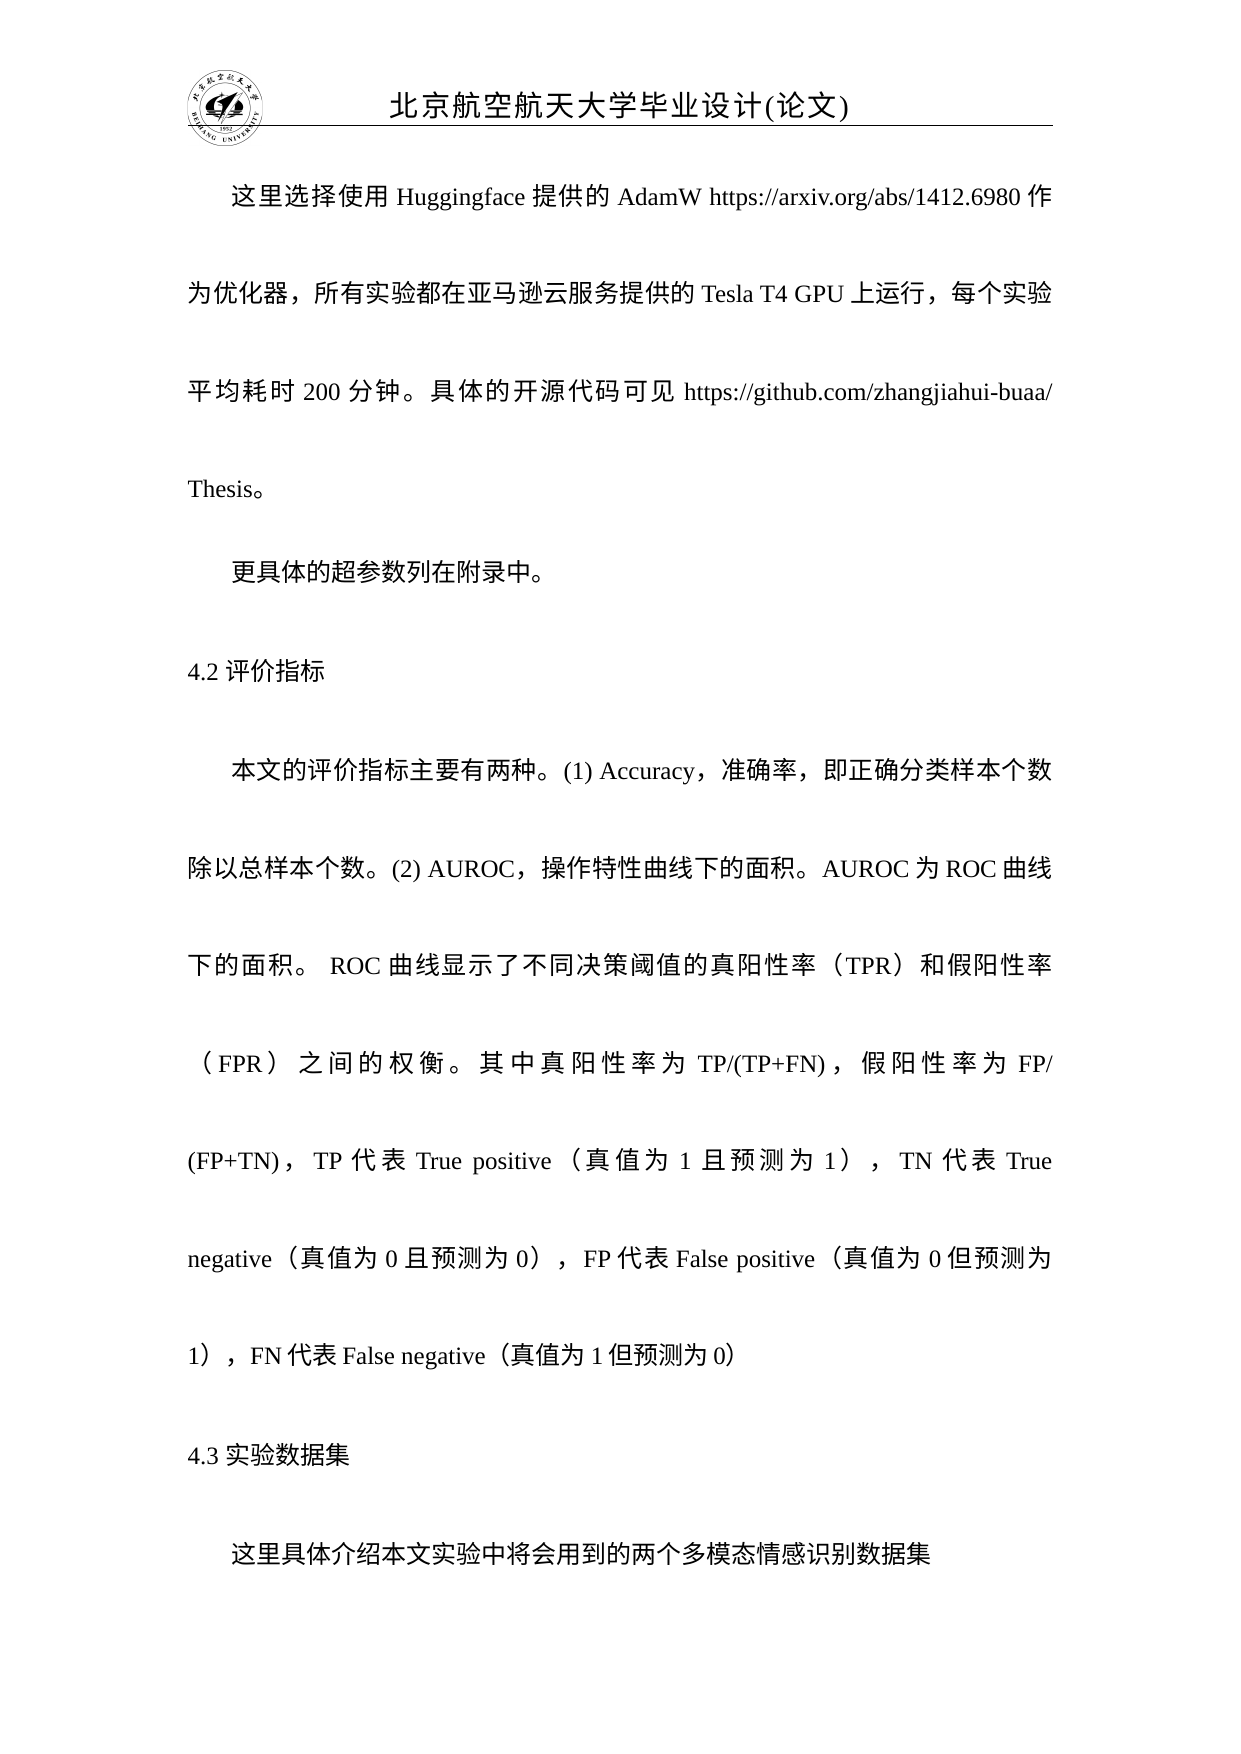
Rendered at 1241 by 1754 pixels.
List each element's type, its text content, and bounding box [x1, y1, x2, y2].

subtitle 4.3 实验数据集 [187, 1421, 1028, 1486]
text 更具体的超参数列在附录中。 [187, 538, 1053, 603]
text 这里具体介绍本文实验中将会用到的两个多模态情感识别数据集 [187, 1520, 1053, 1585]
text 本文的评价指标主要有两种。(1) Accuracy，准确率，即正确分类样本个数除以总样本个数。(2) AUROC，操作特性曲线下的面积。AUROC为ROC曲线下的面积。 ROC曲线显示了不同决策阈值的真阳性率（TPR）和假阳性率（FPR）之间的权衡。其中真阳性率为TP/(TP+FN)，假阳性率为FP/(FP+TN)，TP代表True positive（真值为1且预测为1），TN代表True negative（真值为0且预测为0），FP代表False positive（真值为0但预测为1），FN代表False negative（真值为1但预测为0） [187, 736, 1053, 1386]
subtitle 4.2 评价指标 [187, 637, 1028, 702]
text 这里选择使用Huggingface提供的AdamW https://arxiv.org/abs/1412.6980作为优化器，所有实验都在亚马逊云服务提供的Tesla T4 GPU上运行，每个实验平均耗时200分钟。具体的开源代码可见https://github.com/zhangjiahui-buaa/Thesis。 [187, 162, 1053, 519]
picture [187, 70, 263, 146]
